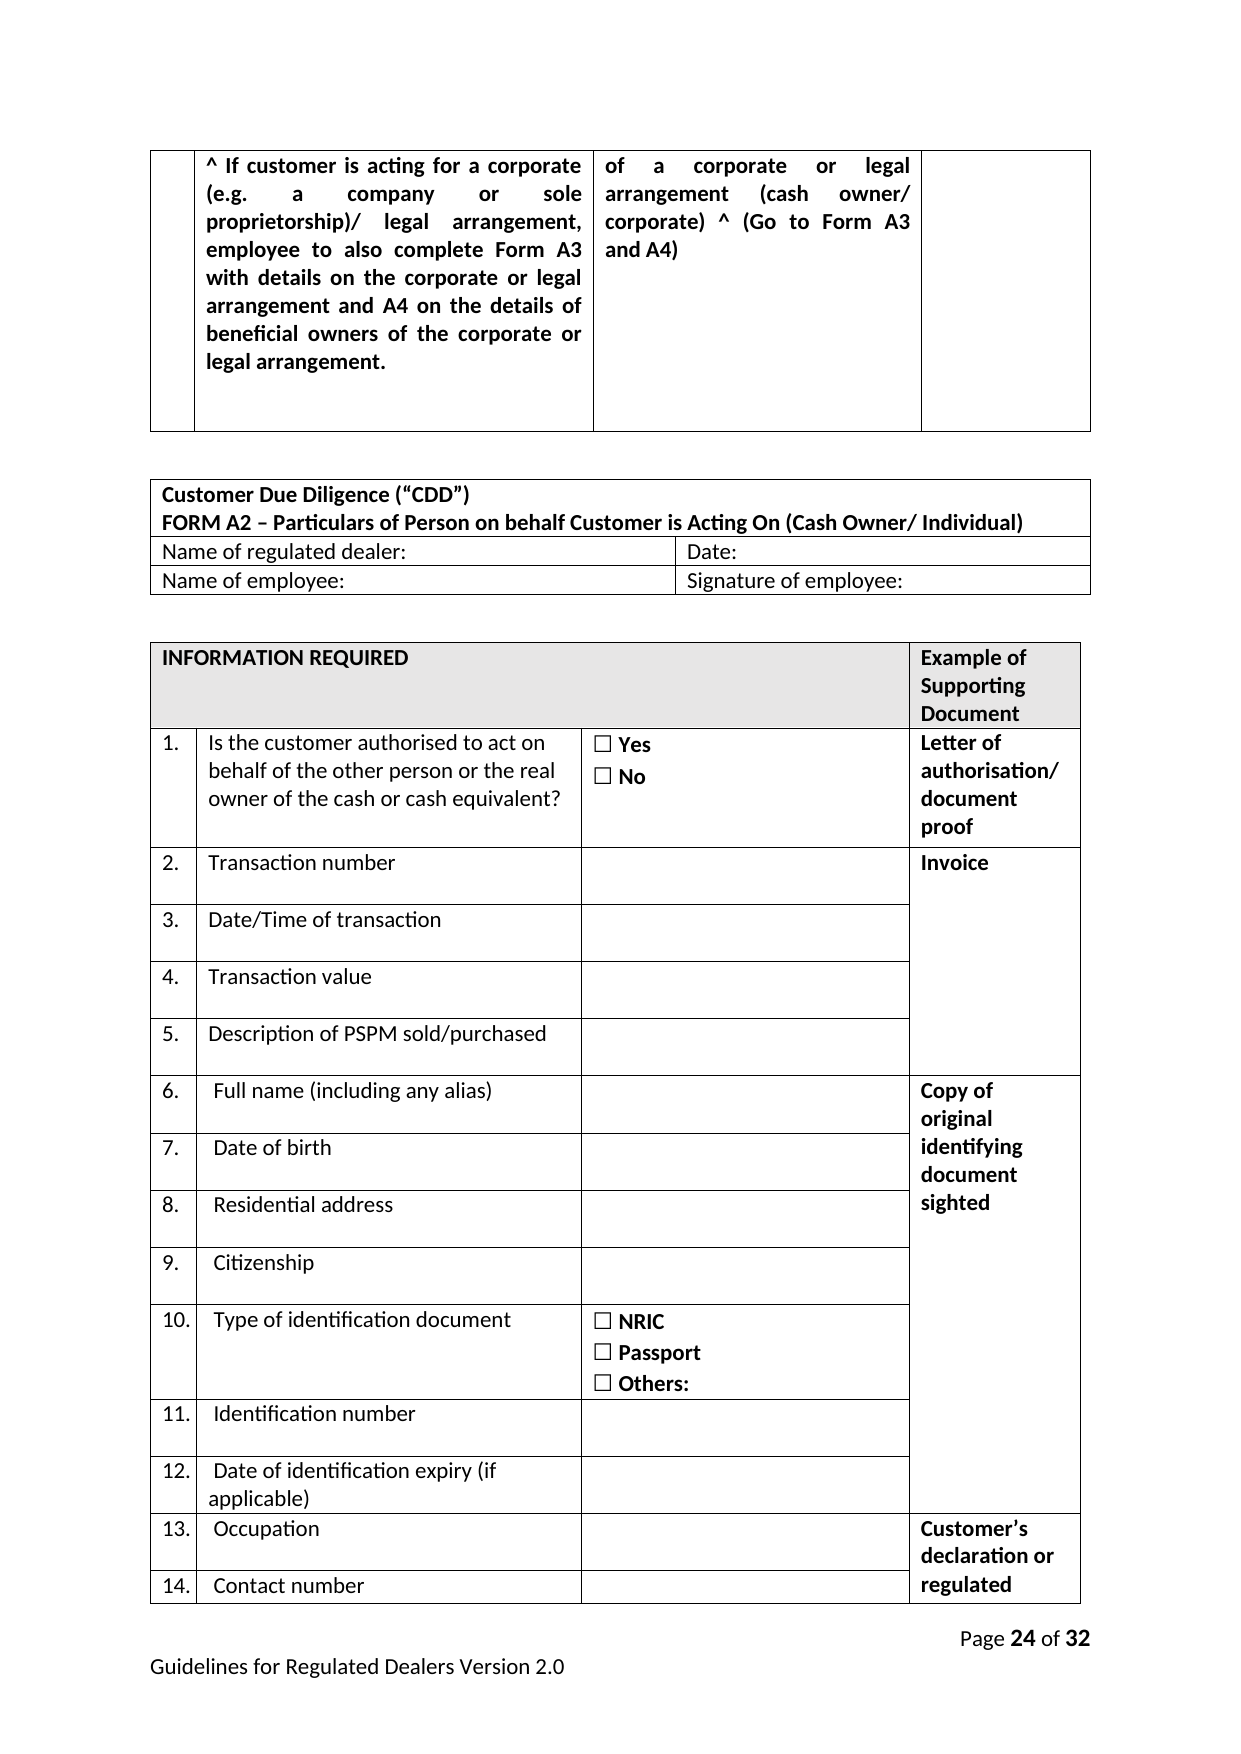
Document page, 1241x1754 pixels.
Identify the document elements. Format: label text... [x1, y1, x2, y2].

table_cell Signature of employee: [676, 566, 1090, 594]
table_cell Contact number [197, 1571, 581, 1603]
table_cell Description of PSPM sold/purchased [197, 1019, 581, 1075]
table_cell Residential address [197, 1191, 581, 1247]
table_cell [151, 962, 196, 1018]
table_cell [151, 729, 196, 847]
table_cell Name of employee: [151, 566, 675, 594]
table_cell [151, 1134, 196, 1189]
table_cell Occupation [197, 1514, 581, 1570]
table_cell Identification number [197, 1400, 581, 1456]
table_cell Customer’s declaration or regulated dealer’s documentation of enquiry with customer [910, 1514, 1080, 1603]
table_cell Transaction value [197, 962, 581, 1018]
table_cell Type of identification document [197, 1305, 581, 1398]
table_cell [582, 1248, 909, 1304]
table_cell [582, 1514, 909, 1570]
table_cell [582, 1019, 909, 1075]
table_cell Full name (including any alias) [197, 1076, 581, 1132]
table_cell [151, 1514, 196, 1570]
table_cell [582, 1191, 909, 1247]
table_cell [151, 905, 196, 961]
table_cell [582, 962, 909, 1018]
table_cell [151, 1019, 196, 1075]
table_cell [151, 151, 194, 431]
table_cell NRIC Passport Others: [582, 1305, 909, 1398]
table_cell [582, 1400, 909, 1456]
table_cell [195, 151, 593, 431]
table_cell Date of identification expiry (if applicable) [197, 1457, 581, 1513]
table_cell [582, 1457, 909, 1513]
table_cell Date: [676, 537, 1090, 565]
table_cell [582, 1571, 909, 1603]
table_cell [151, 1248, 196, 1304]
table_cell Citizenship [197, 1248, 581, 1304]
table_cell [151, 1191, 196, 1247]
table_cell Letter of authorisation/ document proof [910, 729, 1080, 847]
table_cell [151, 1076, 196, 1132]
table_cell Is the customer authorised to act on behalf of the other person or the real owner of the cash or cash equivalent? [197, 729, 581, 847]
table_cell [151, 848, 196, 904]
table_cell Transaction number [197, 848, 581, 904]
table_cell [582, 1134, 909, 1189]
table_header Customer Due Diligence (“CDD”) FORM A2 – Particulars of Person on behalf Customer is Acting On (Cash Owner/ Individual) [151, 480, 1090, 536]
table_header INFORMATION REQUIRED [151, 643, 909, 727]
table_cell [594, 151, 921, 431]
table_cell [582, 848, 909, 904]
table_cell Date/Time of transaction [197, 905, 581, 961]
table_cell Invoice [910, 848, 1080, 1075]
table_cell [151, 1457, 196, 1513]
table_header Example of Supporting Document [910, 643, 1080, 727]
table_cell Name of regulated dealer: [151, 537, 675, 565]
table_cell Copy of original identifying document sighted [910, 1076, 1080, 1513]
table_cell [151, 1571, 196, 1603]
table_cell [582, 905, 909, 961]
table_cell [582, 1076, 909, 1132]
table_cell [151, 1400, 196, 1456]
table_cell [151, 1305, 196, 1398]
table_cell Yes No [582, 729, 909, 847]
table_cell Date of birth [197, 1134, 581, 1189]
